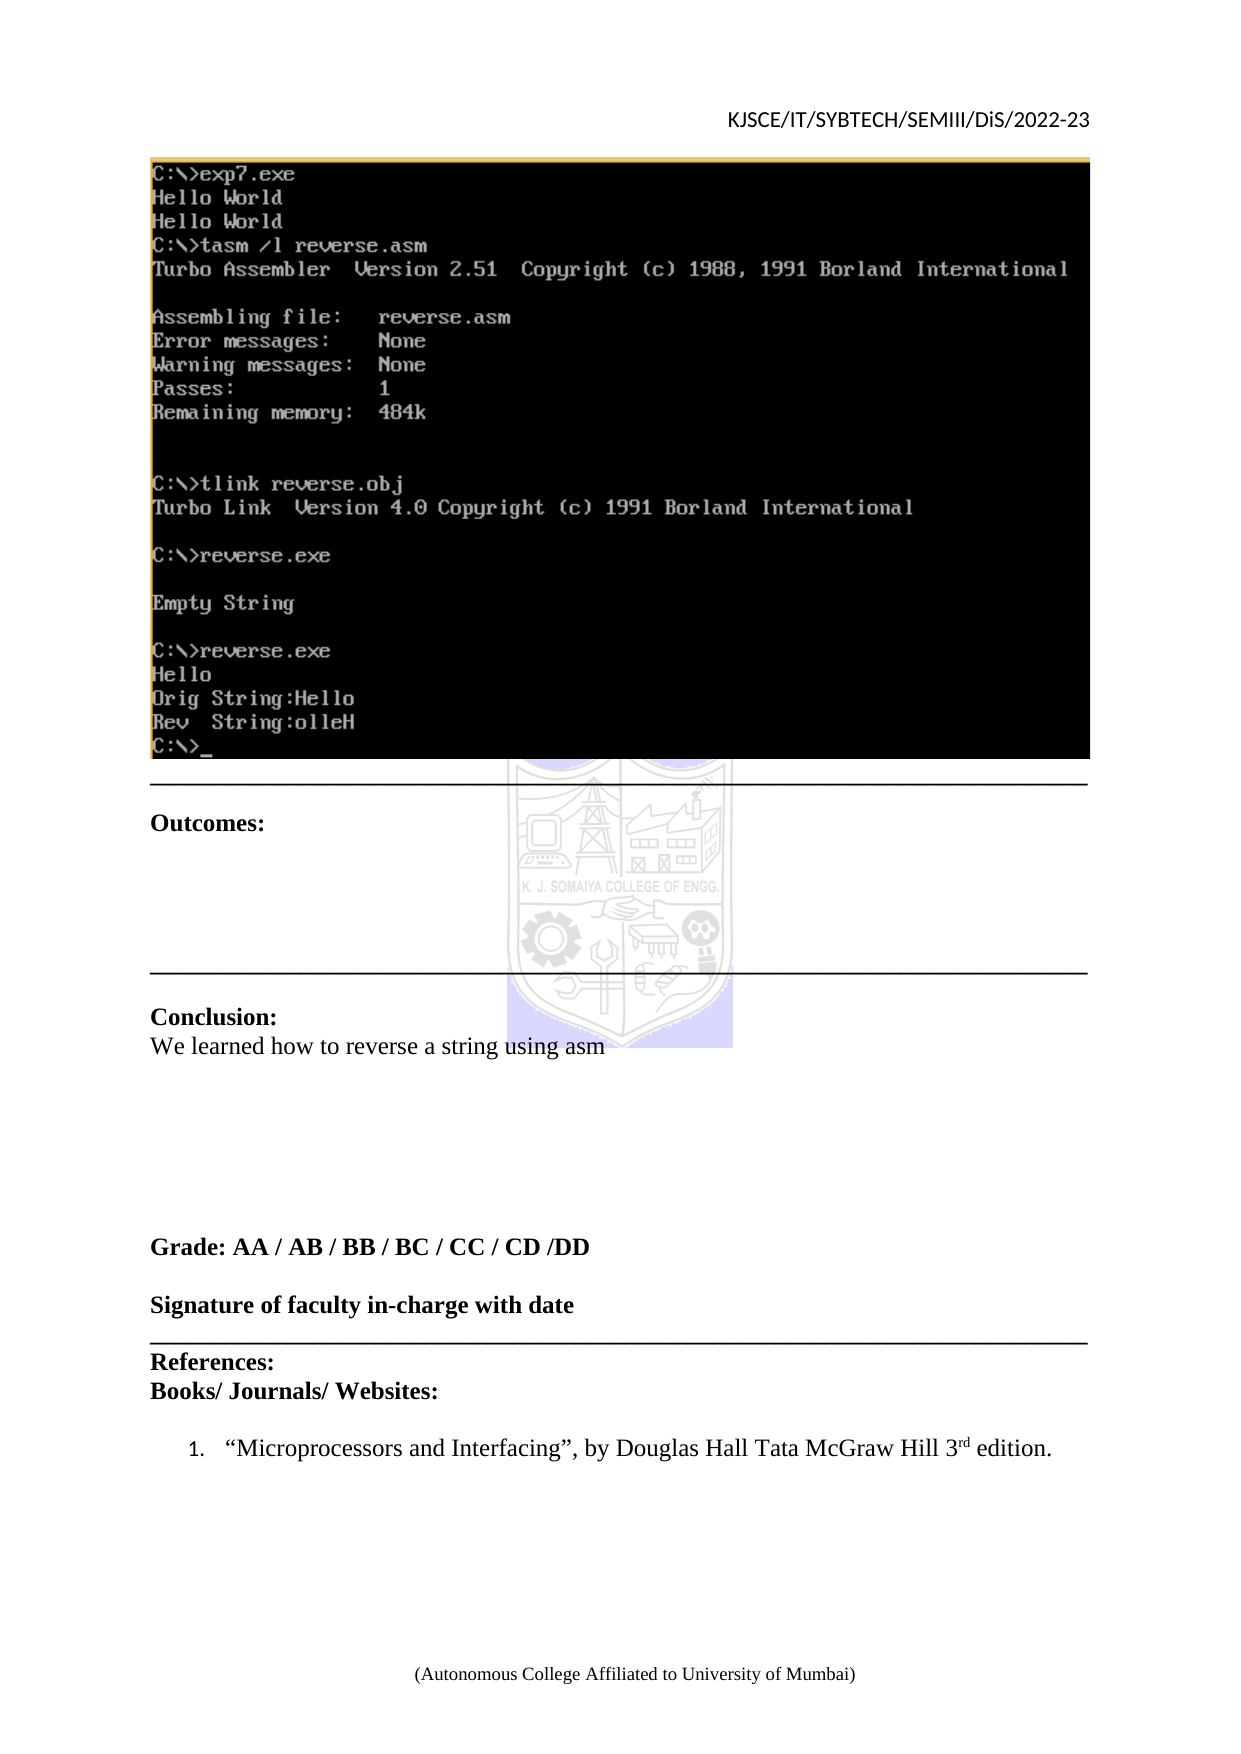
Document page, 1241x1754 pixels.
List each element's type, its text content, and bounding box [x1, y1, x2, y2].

text We learned how to reverse a string using asm [150, 1031, 1090, 1060]
picture [150, 157, 1091, 759]
text References: [150, 1347, 1090, 1376]
text Books/ Journals/ Websites: [150, 1376, 1090, 1405]
text Grade: AA / AB / BB / BC / CC / CD /DD [150, 1232, 1090, 1261]
text ___________________________________________________________________________ [150, 1318, 1090, 1347]
list “Microprocessors and Interfacing”, by Douglas Hall Tata McGraw Hill 3rd edition. [187, 1433, 1090, 1463]
text Signature of faculty in-charge with date [150, 1290, 1090, 1318]
text ___________________________________________________________________________ [150, 948, 1090, 977]
text ___________________________________________________________________________ [150, 759, 1090, 787]
text Conclusion: [150, 1002, 1090, 1031]
text Outcomes: [150, 808, 1090, 837]
